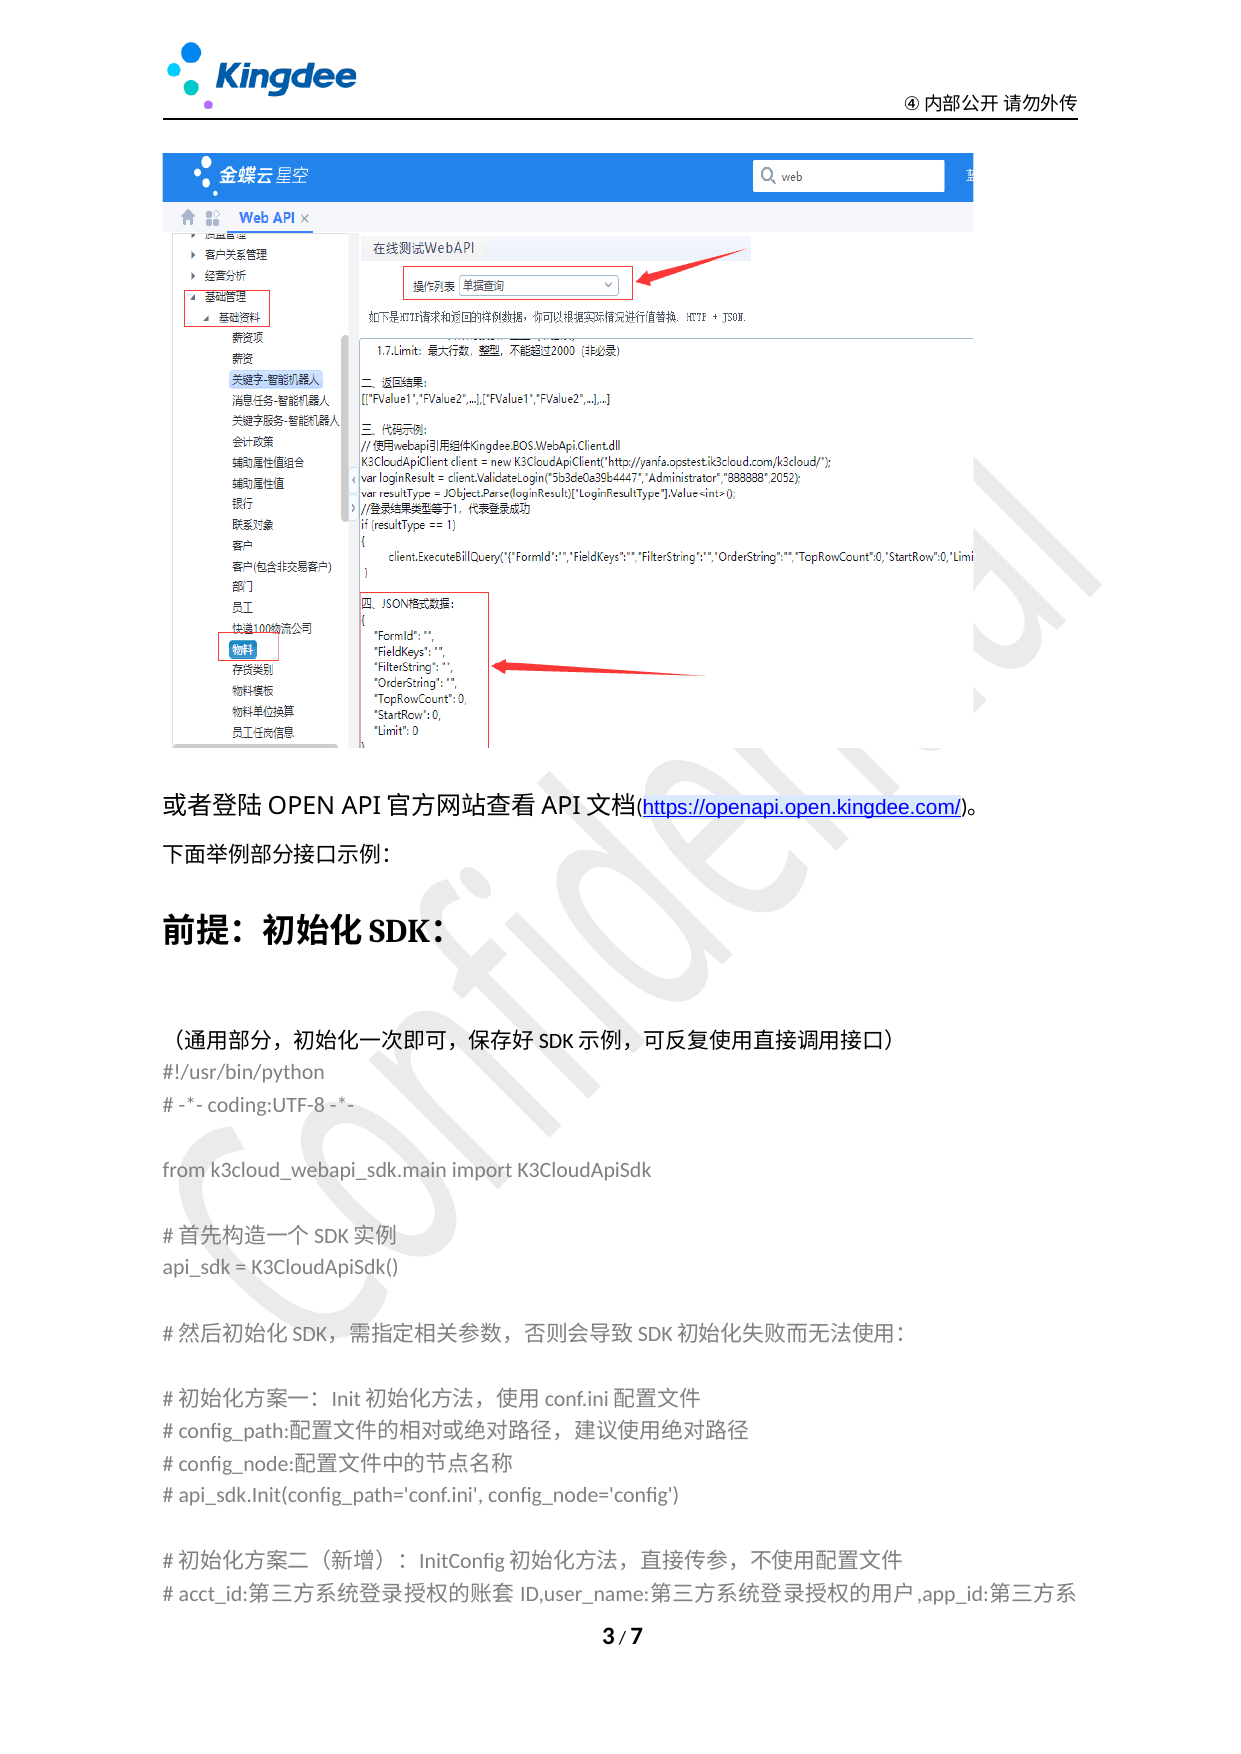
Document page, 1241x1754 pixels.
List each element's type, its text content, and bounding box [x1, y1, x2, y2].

picture [167, 42, 357, 109]
picture [162, 153, 974, 748]
text （通用部分，初始化一次即可，保存好SDK示例，可反复使用直接调用接口） [162, 1023, 1078, 1056]
text 或者登陆OPEN API官方网站查看API文档(https://openapi.open.kingdee.com/)。 [162, 771, 1078, 836]
subtitle 前提：初始化SDK： [162, 896, 1078, 961]
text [162, 1056, 1078, 1608]
text 下面举例部分接口示例： [162, 836, 1078, 869]
